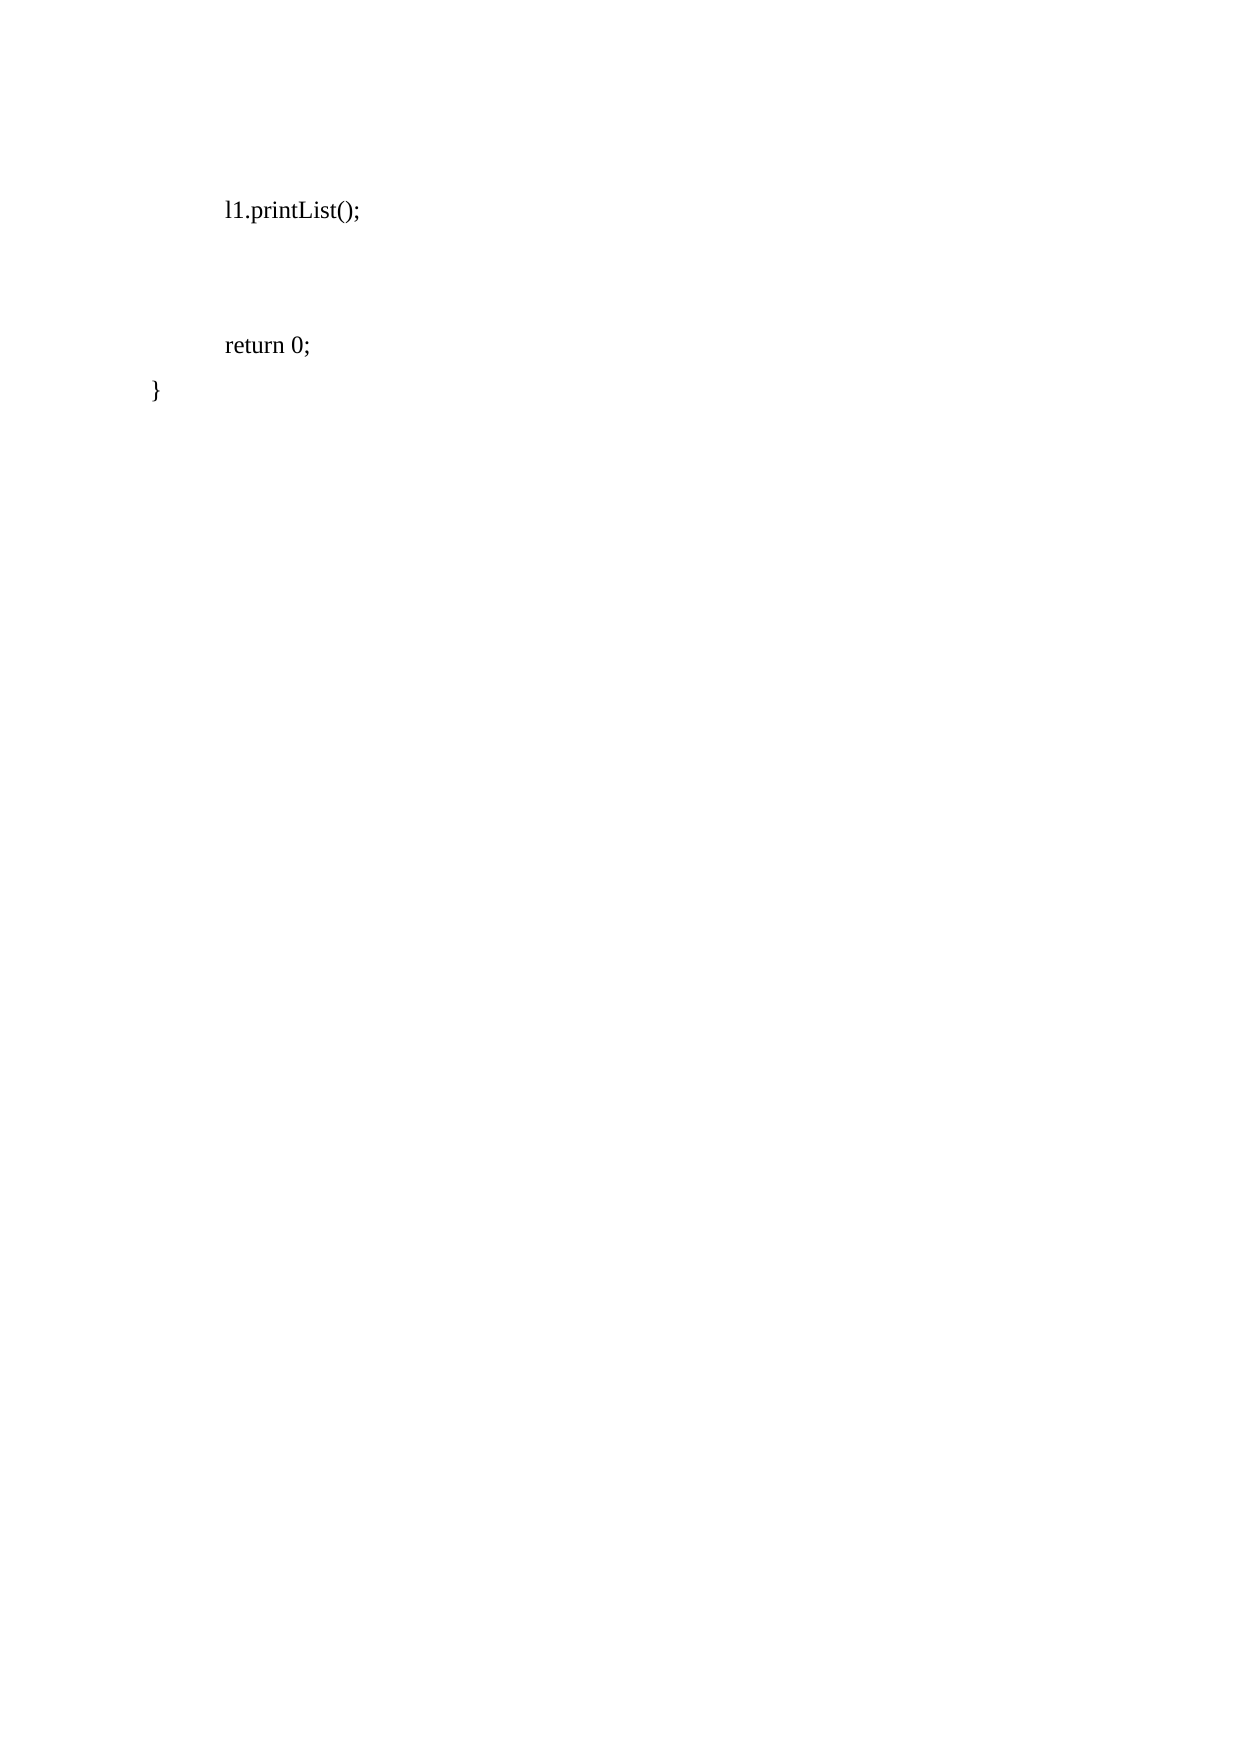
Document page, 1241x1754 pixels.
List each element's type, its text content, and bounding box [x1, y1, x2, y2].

text return 0; [150, 330, 1090, 359]
text l1.printList(); [150, 195, 1090, 223]
text } [150, 376, 1090, 404]
